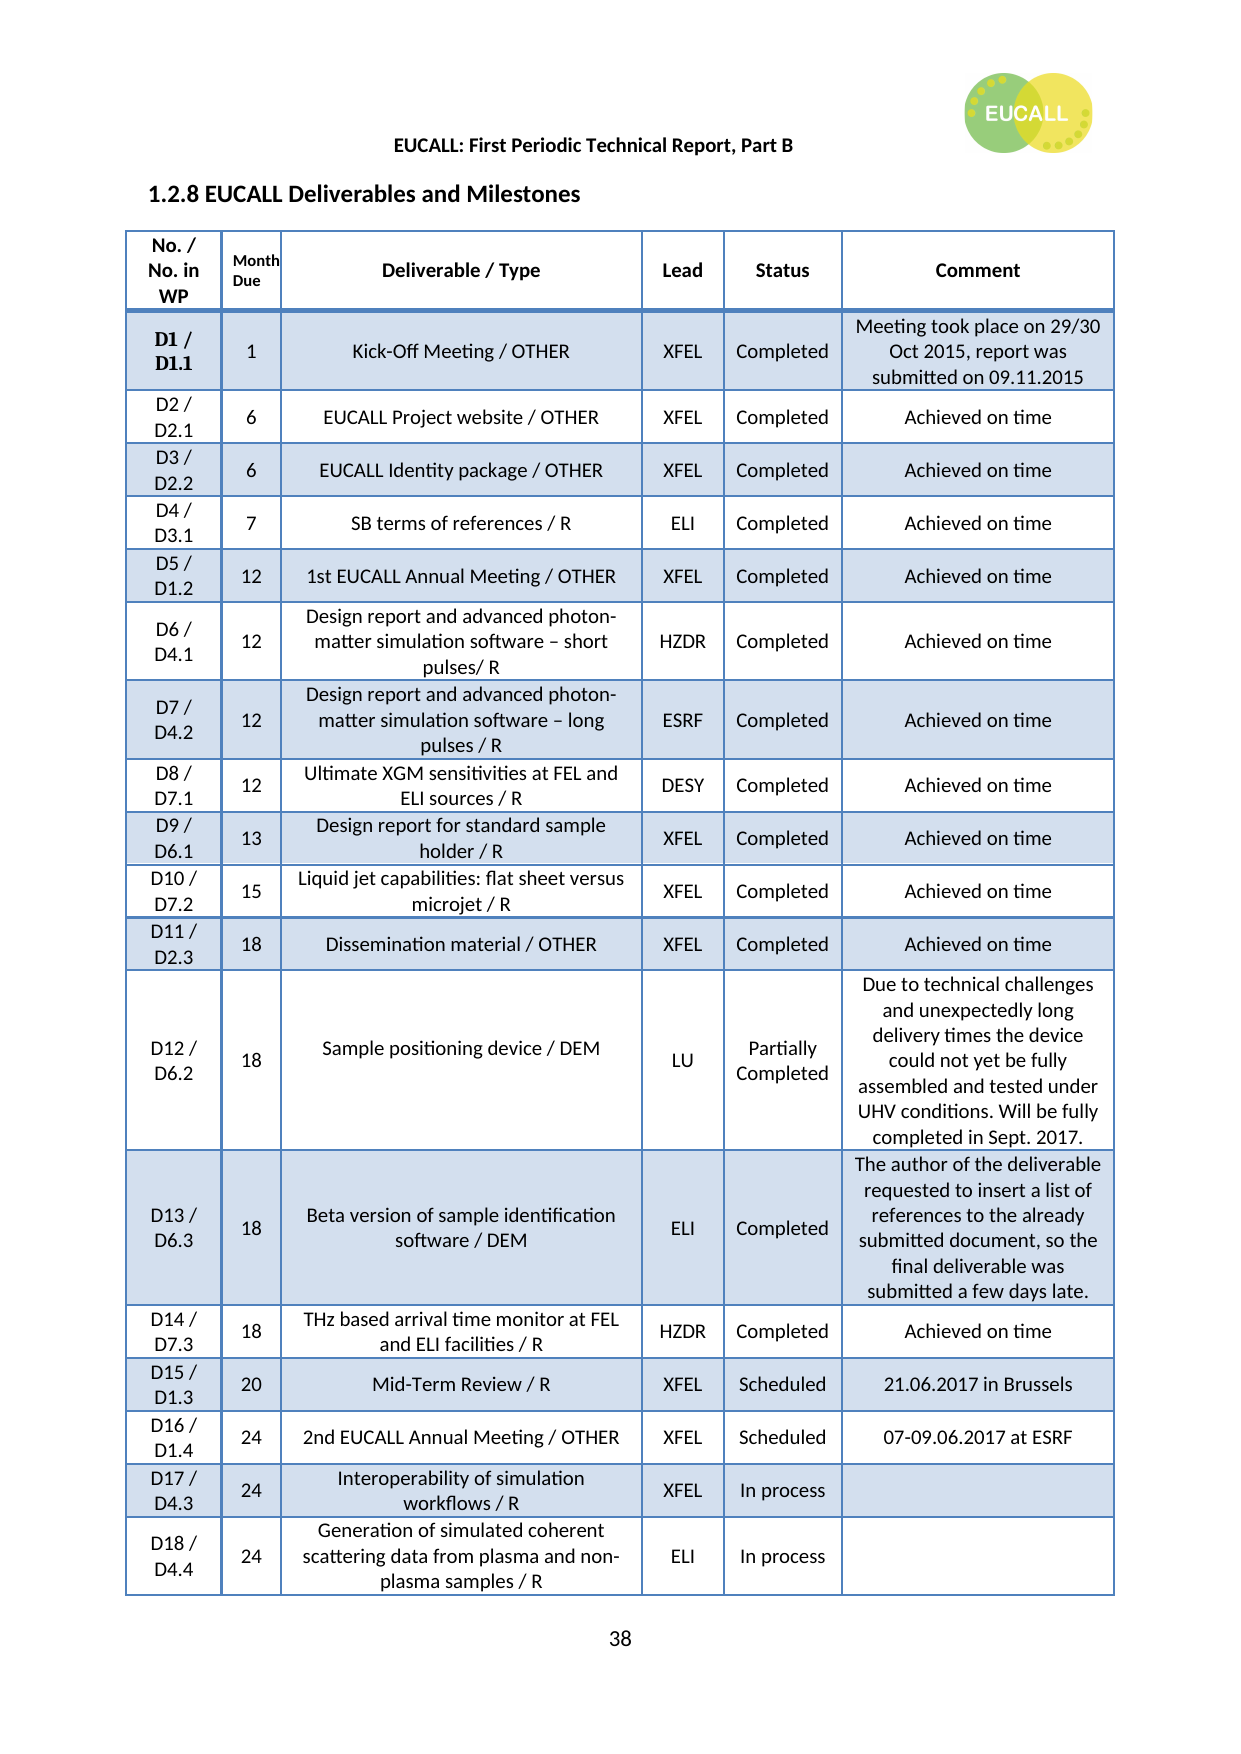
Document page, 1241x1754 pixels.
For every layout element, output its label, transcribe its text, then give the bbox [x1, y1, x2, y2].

table_header Deliverable / Type [282, 232, 641, 308]
table_cell Achieved on time [843, 497, 1113, 548]
table_cell 20 [223, 1359, 280, 1410]
table_cell XFEL [643, 919, 723, 969]
table_cell 15 [223, 866, 280, 916]
table_cell The author of the deliverable requested to insert a list of references to the already submitted document, so the final deliverable was submitted a few days late. [843, 1151, 1113, 1304]
table_cell Achieved on time [843, 919, 1113, 969]
table_cell In process [725, 1518, 841, 1594]
table_cell XFEL [643, 866, 723, 916]
table_cell Partially Completed [725, 971, 841, 1149]
table_cell Scheduled [725, 1359, 841, 1410]
table_cell 18 [223, 971, 280, 1149]
table_cell XFEL [643, 1359, 723, 1410]
table_cell 24 [223, 1412, 280, 1463]
table_cell Achieved on time [843, 681, 1113, 758]
table_cell D16 / D1.4 [127, 1412, 220, 1463]
table_cell 18 [223, 1306, 280, 1357]
table_cell XFEL [643, 391, 723, 442]
table_header No. / No. in WP [127, 232, 220, 308]
table_cell ELI [643, 1151, 723, 1304]
table_cell D3 / D2.2 [127, 444, 220, 495]
table_cell D14 / D7.3 [127, 1306, 220, 1357]
table_cell 13 [223, 813, 280, 863]
table_cell Completed [725, 1306, 841, 1357]
table_cell Design report for standard sample holder / R [282, 813, 641, 863]
table_cell 7 [223, 497, 280, 548]
table_cell Sample positioning device / DEM [282, 971, 641, 1149]
table_cell D18 / D4.4 [127, 1518, 220, 1594]
table_cell 24 [223, 1518, 280, 1594]
table_cell Achieved on time [843, 391, 1113, 442]
table_cell Completed [725, 866, 841, 916]
table_cell 1 [223, 313, 280, 389]
table_cell Completed [725, 681, 841, 758]
table_cell 18 [223, 1151, 280, 1304]
table_cell XFEL [643, 444, 723, 495]
table_cell LU [643, 971, 723, 1149]
table_cell XFEL [643, 313, 723, 389]
table_cell D12 / D6.2 [127, 971, 220, 1149]
table_cell D11 / D2.3 [127, 919, 220, 969]
table_header Status [725, 232, 841, 308]
table_cell Design report and advanced photon-matter simulation software – long pulses / R [282, 681, 641, 758]
table_cell 18 [223, 919, 280, 969]
table_header Lead [643, 232, 723, 308]
table_cell Kick-Off Meeting / OTHER [282, 313, 641, 389]
table_cell Completed [725, 497, 841, 548]
table_cell 24 [223, 1465, 280, 1516]
table_header Month Due [223, 232, 280, 308]
table_cell D17 / D4.3 [127, 1465, 220, 1516]
table_cell D5 / D1.2 [127, 550, 220, 601]
table_cell D8 / D7.1 [127, 760, 220, 811]
table_cell 1st EUCALL Annual Meeting / OTHER [282, 550, 641, 601]
table_cell Liquid jet capabilities: flat sheet versus microjet / R [282, 866, 641, 916]
table_cell Achieved on time [843, 866, 1113, 916]
table_cell Completed [725, 760, 841, 811]
table_cell D13 / D6.3 [127, 1151, 220, 1304]
table_cell Achieved on time [843, 1306, 1113, 1357]
table_cell D2 / D2.1 [127, 391, 220, 442]
table_cell XFEL [643, 1465, 723, 1516]
table_cell ELI [643, 1518, 723, 1594]
table_cell Completed [725, 603, 841, 679]
table_cell D6 / D4.1 [127, 603, 220, 679]
table_cell [843, 1518, 1113, 1594]
table_cell Completed [725, 813, 841, 863]
table_cell Achieved on time [843, 603, 1113, 679]
table_cell 21.06.2017 in Brussels [843, 1359, 1113, 1410]
table_cell Completed [725, 391, 841, 442]
table_cell In process [725, 1465, 841, 1516]
table_cell Achieved on time [843, 550, 1113, 601]
table_cell 07-09.06.2017 at ESRF [843, 1412, 1113, 1463]
table_cell Achieved on time [843, 444, 1113, 495]
table_cell XFEL [643, 1412, 723, 1463]
table_header Comment [843, 232, 1113, 308]
table_cell THz based arrival time monitor at FEL and ELI facilities / R [282, 1306, 641, 1357]
table_cell Meeting took place on 29/30 Oct 2015, report was submitted on 09.11.2015 [843, 313, 1113, 389]
table_cell Scheduled [725, 1412, 841, 1463]
table_cell XFEL [643, 813, 723, 863]
table_cell Mid-Term Review / R [282, 1359, 641, 1410]
table_cell Completed [725, 1151, 841, 1304]
table_cell 12 [223, 760, 280, 811]
table_cell 12 [223, 603, 280, 679]
table_cell EUCALL Project website / OTHER [282, 391, 641, 442]
table_cell Due to technical challenges and unexpectedly long delivery times the device could not yet be fully assembled and tested under UHV conditions. Will be fully completed in Sept. 2017. [843, 971, 1113, 1149]
table_cell Completed [725, 313, 841, 389]
table_cell Design report and advanced photon-matter simulation software – short pulses/ R [282, 603, 641, 679]
table_cell D1 / D1.1 [127, 313, 220, 389]
table_cell HZDR [643, 1306, 723, 1357]
table_cell Achieved on time [843, 760, 1113, 811]
table_cell 6 [223, 391, 280, 442]
table_cell Interoperability of simulation workflows / R [282, 1465, 641, 1516]
table_cell ESRF [643, 681, 723, 758]
table_cell Generation of simulated coherent scattering data from plasma and non-plasma samples / R [282, 1518, 641, 1594]
table_cell Completed [725, 919, 841, 969]
table_cell D10 / D7.2 [127, 866, 220, 916]
table_cell Beta version of sample identification software / DEM [282, 1151, 641, 1304]
picture [964, 73, 1093, 153]
table_cell [843, 1465, 1113, 1516]
subtitle 1.2.8 EUCALL Deliverables and Milestones [148, 179, 1092, 209]
table_cell Achieved on time [843, 813, 1113, 863]
table_cell SB terms of references / R [282, 497, 641, 548]
table_cell 12 [223, 550, 280, 601]
table_cell 6 [223, 444, 280, 495]
table_cell HZDR [643, 603, 723, 679]
table_cell Completed [725, 550, 841, 601]
table_cell XFEL [643, 550, 723, 601]
table_cell Completed [725, 444, 841, 495]
table_cell DESY [643, 760, 723, 811]
table_cell 12 [223, 681, 280, 758]
table_cell EUCALL Identity package / OTHER [282, 444, 641, 495]
table_cell ELI [643, 497, 723, 548]
table_cell D4 / D3.1 [127, 497, 220, 548]
table_cell 2nd EUCALL Annual Meeting / OTHER [282, 1412, 641, 1463]
table_cell D9 / D6.1 [127, 813, 220, 863]
table_cell Dissemination material / OTHER [282, 919, 641, 969]
table_cell Ultimate XGM sensitivities at FEL and ELI sources / R [282, 760, 641, 811]
table_cell D7 / D4.2 [127, 681, 220, 758]
table_cell D15 / D1.3 [127, 1359, 220, 1410]
